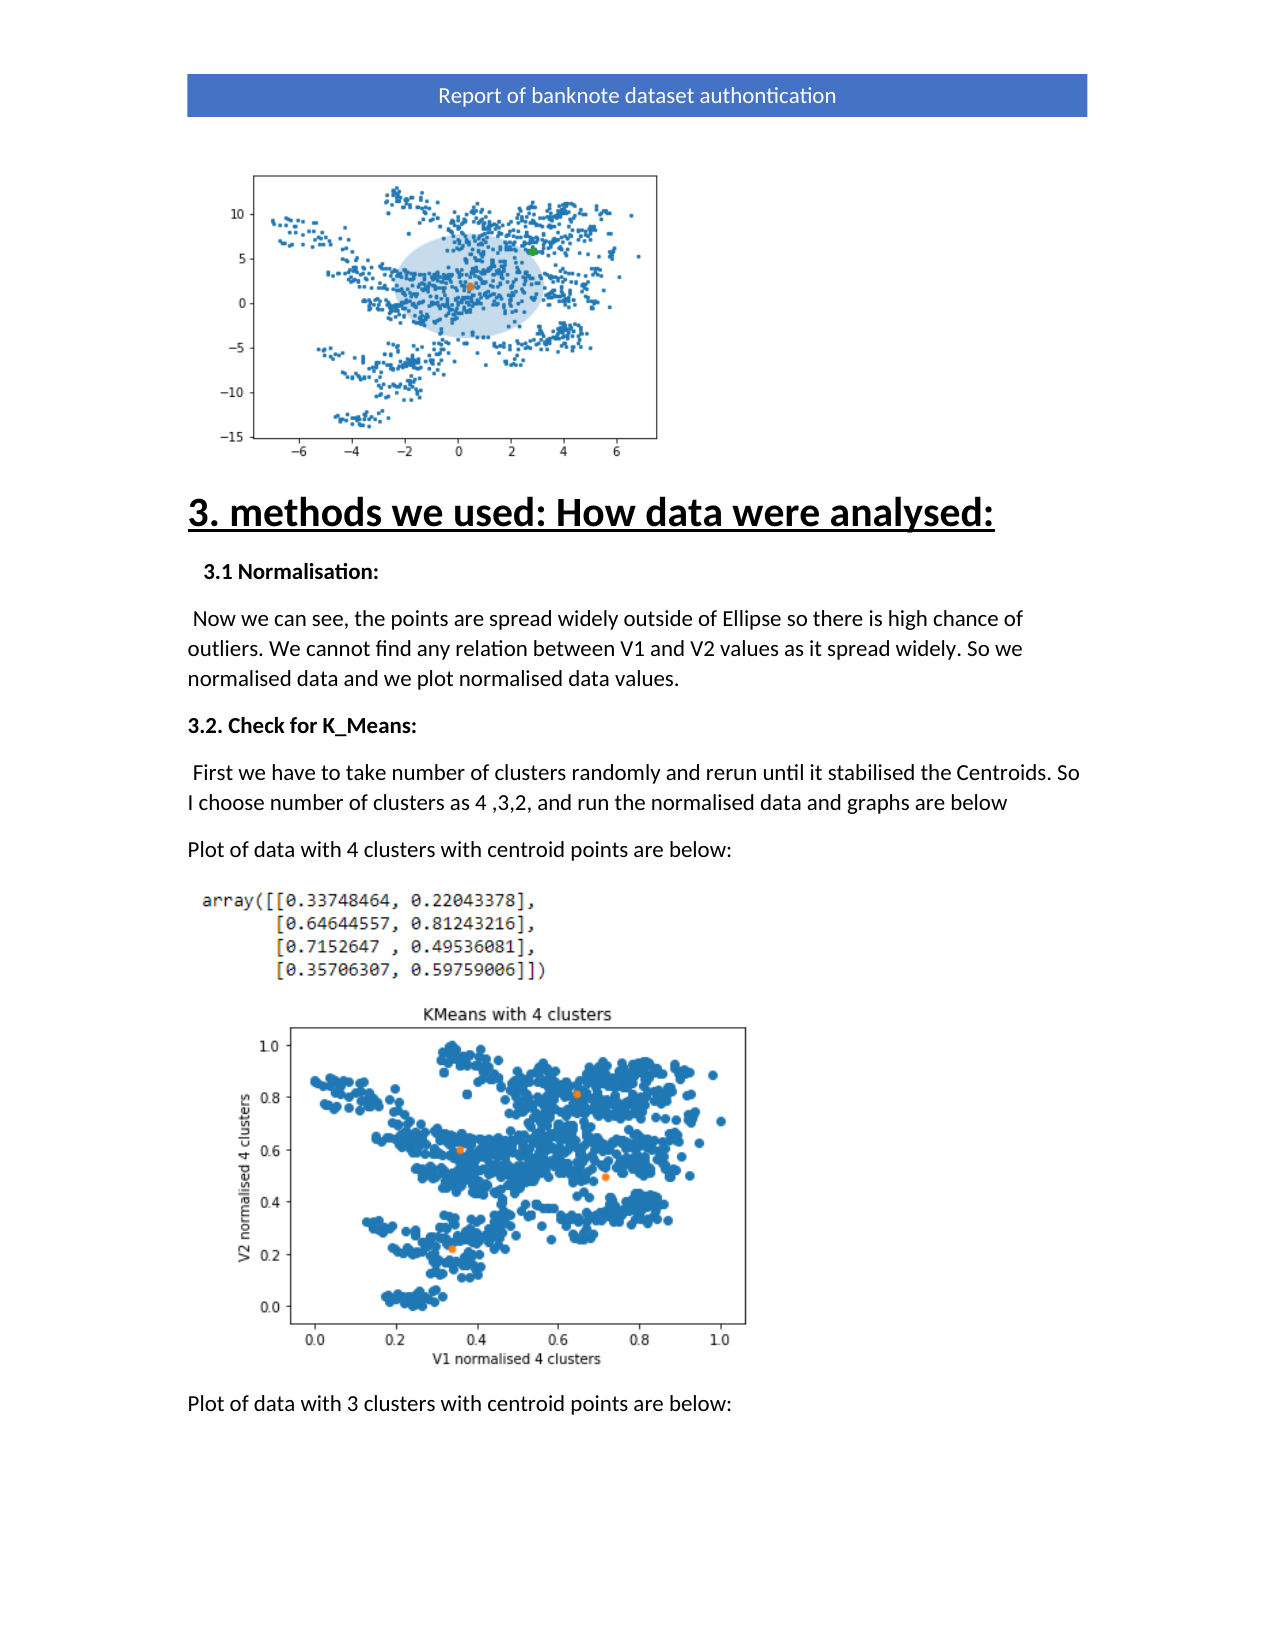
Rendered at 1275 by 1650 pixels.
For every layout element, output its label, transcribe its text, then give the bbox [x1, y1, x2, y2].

text 3.2. Check for K_Means: [187, 711, 1087, 739]
picture [187, 150, 821, 467]
text 3. methods we used: How data were analysed: [187, 486, 1087, 537]
text Now we can see, the points are spread widely outside of Ellipse so there is high chance of outliers. We cannot find any relation between V1 and V2 values as it spread widely. So we normalised data and we plot normalised data values. [187, 604, 1087, 693]
text Plot of data with 4 clusters with centroid points are below: [187, 835, 1087, 863]
picture [187, 882, 855, 1371]
text Plot of data with 3 clusters with centroid points are below: [187, 1389, 1087, 1417]
text 3.1 Normalisation: [187, 557, 1087, 585]
text First we have to take number of clusters randomly and rerun until it stabilised the Centroids. So I choose number of clusters as 4 ,3,2, and run the normalised data and graphs are below [187, 758, 1087, 817]
